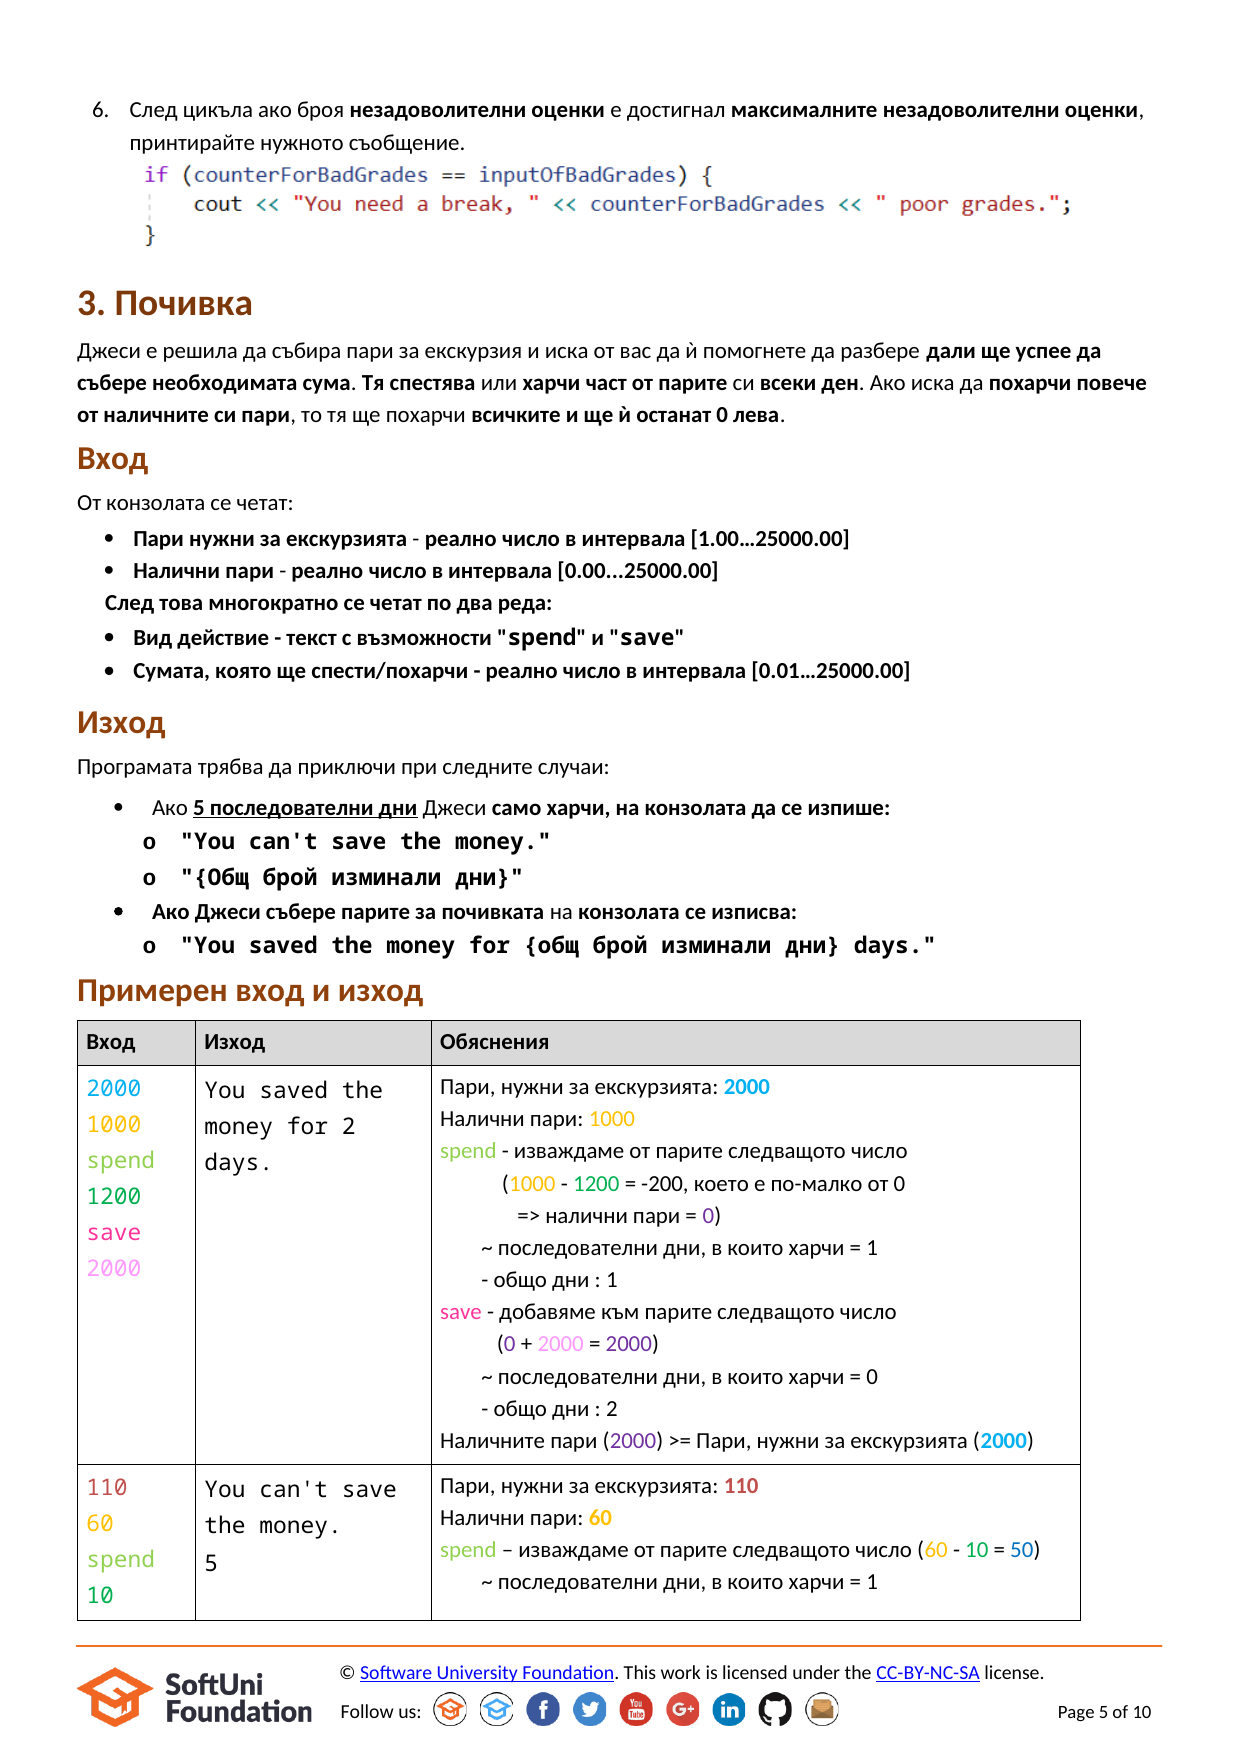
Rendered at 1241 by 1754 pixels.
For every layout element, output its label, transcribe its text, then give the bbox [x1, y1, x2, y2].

picture [728, 1707, 738, 1717]
list Налични пари - реално число в интервала [0.00...25000.00] [105, 556, 1163, 584]
picture [573, 1692, 607, 1726]
list Сумата, която ще спести/похарчи - реално число в интервала [0.01…25000.00] [105, 657, 1163, 684]
subtitle Изход [77, 701, 1163, 742]
list Ако 5 последователни дни Джеси само харчи, на конзолата да се изпише: [114, 793, 1163, 821]
picture [737, 1717, 746, 1726]
subtitle 3. Почивка [77, 279, 1163, 325]
list Джеси е решила да събира пари за екскурзия и иска от вас да ѝ помогнете да разбере дали ще успее да събере необходимата сума. Тя спестява или харчи част от парите си всеки ден. Ако иска да похарчи повече от наличните си пари, то тя ще похарчи всичките и ще ѝ останат 0 лева. [77, 336, 1163, 428]
table_cell You saved the money for 2 days. [196, 1066, 431, 1464]
list Вид действие - текст с възможности "spend" и "save" [105, 621, 1163, 652]
picture [480, 1692, 513, 1726]
subtitle Примерен вход и изход [77, 969, 1163, 1010]
table_header Изход [196, 1021, 431, 1065]
picture [712, 1693, 724, 1704]
list Ако Джеси събере парите за почивката на конзолата се изписва: [114, 897, 1163, 925]
picture [758, 1692, 792, 1726]
table_header Вход [78, 1021, 195, 1065]
picture [712, 1715, 722, 1726]
list Пари нужни за екскурзията - реално число в интервала [1.00…25000.00] [105, 524, 1163, 552]
table_cell 2000 1000 spend 1200 save 2000 [78, 1066, 195, 1464]
list След това многократно се четат по два реда: [105, 588, 1163, 616]
picture [76, 1667, 312, 1727]
list "You saved the money for {общ брой изминали дни} days." [142, 929, 1163, 961]
table_cell Пари, нужни за екскурзията: 2000 Налични пари: 1000 spend - изваждаме от парите следващото число (1000 - 1200 = -200, което е по-малко от 0 => налични пари = 0) ~ последователни дни, в които харчи = 1 - общо дни : 1 save - добавяме към парите следващото число (0 + 2000 = 2000) ~ последователни дни, в които харчи = 0 - общо дни : 2 Наличните пари (2000) >= Пари, нужни за екскурзията (2000) [432, 1066, 1080, 1464]
picture [526, 1692, 560, 1726]
list След цикъла ако броя незадоволителни оценки е достигнал максималните незадоволителни оценки, принтирайте нужното съобщение. [92, 95, 1163, 156]
picture [735, 1693, 746, 1702]
text Програмата трябва да приключи при следните случаи: [77, 752, 1163, 780]
subtitle Вход [77, 437, 1163, 477]
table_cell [432, 1465, 1080, 1620]
picture [129, 159, 1082, 263]
table_header Обяснения [432, 1021, 1080, 1065]
picture [805, 1692, 839, 1726]
picture [619, 1692, 653, 1726]
text От конзолата се четат: [77, 488, 1163, 516]
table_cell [78, 1465, 195, 1620]
list "You can't save the money." [142, 825, 1163, 856]
picture [433, 1692, 467, 1726]
picture [666, 1692, 700, 1726]
list "{Общ брой изминали дни}" [142, 861, 1163, 892]
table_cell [196, 1465, 431, 1620]
